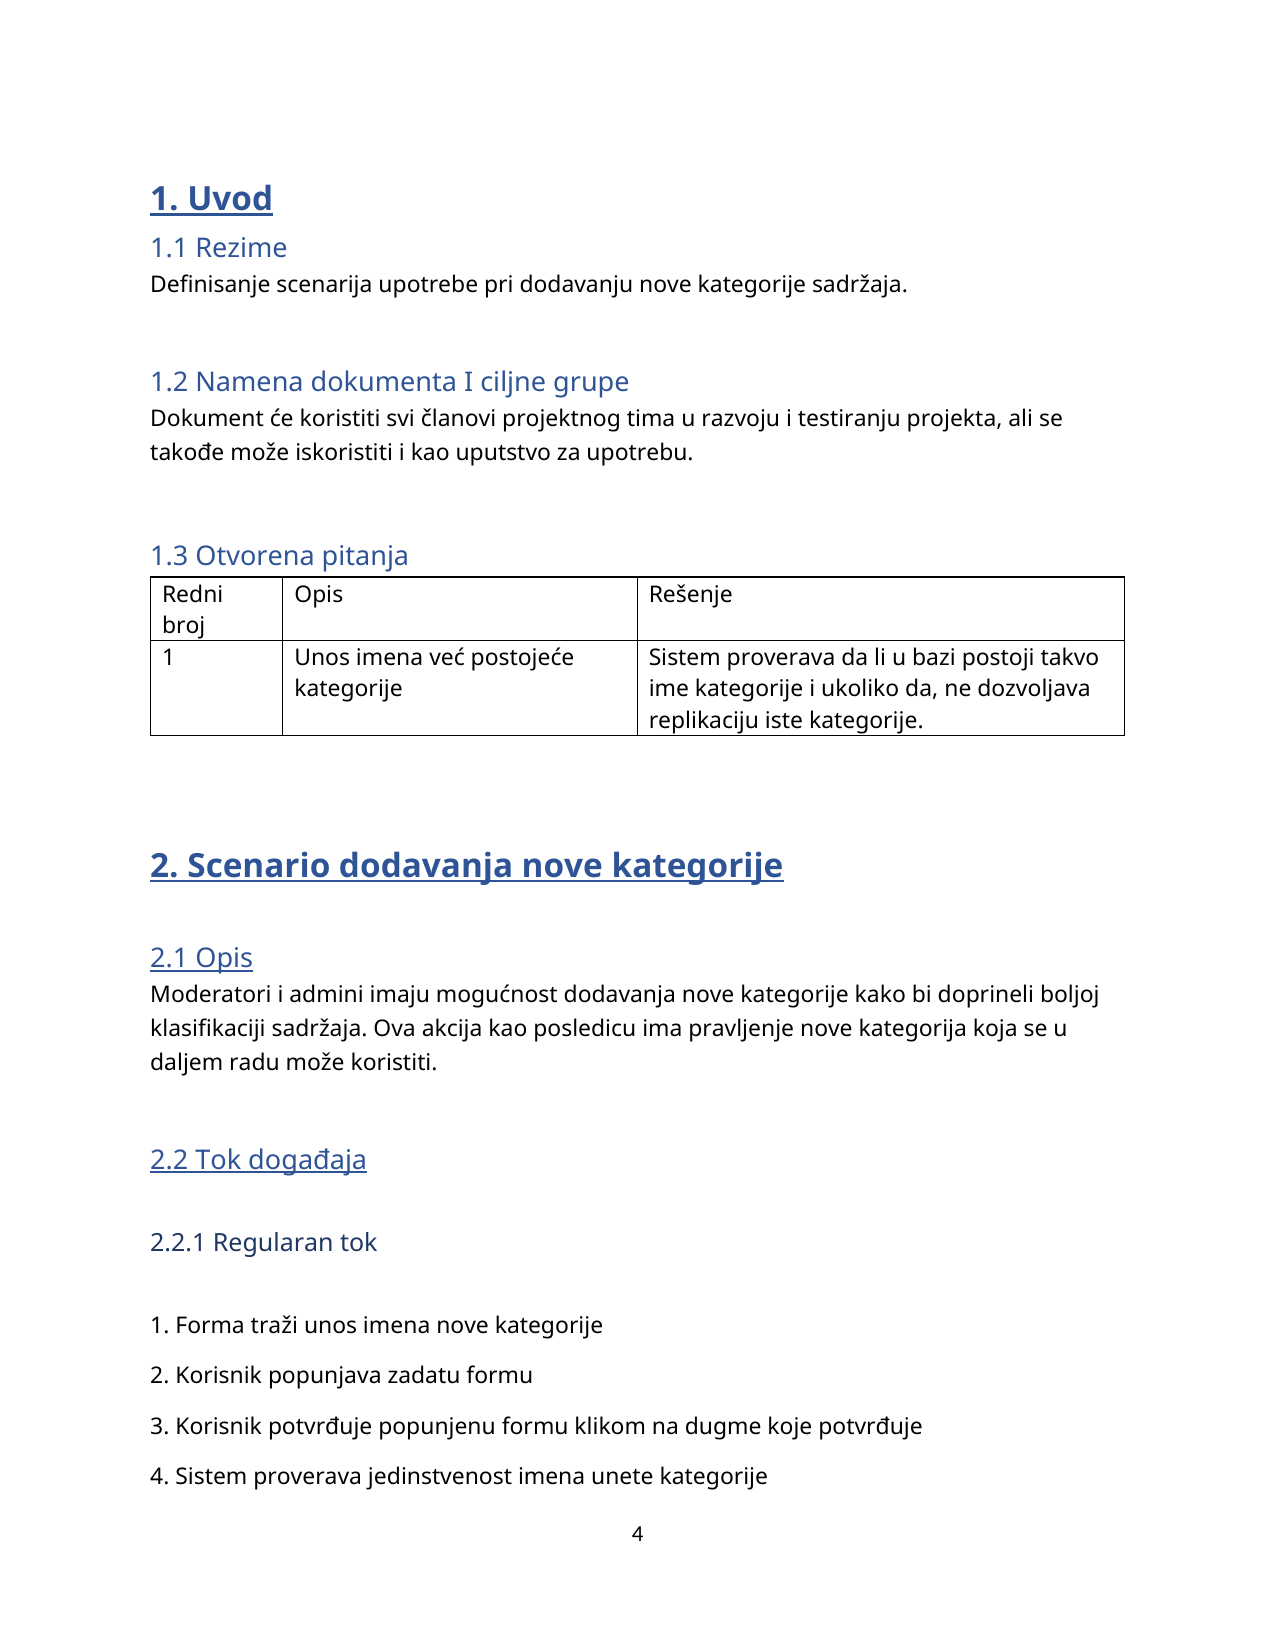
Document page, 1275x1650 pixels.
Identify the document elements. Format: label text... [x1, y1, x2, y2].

subtitle 2.2.1 Regularan tok [150, 1225, 1125, 1259]
table_cell Sistem proverava da li u bazi postoji takvo ime kategorije i ukoliko da, ne dozvoljava replikaciju iste kategorije. [638, 641, 1124, 735]
subtitle 1. Uvod [150, 175, 1125, 220]
text Moderatori i admini imaju mogućnost dodavanja nove kategorije kako bi doprineli boljoj klasifikaciji sadržaja. Ova akcija kao posledicu ima pravljenje nove kategorija koja se u daljem radu može koristiti. [150, 978, 1125, 1077]
subtitle 2.2 Tok događaja [150, 1140, 1125, 1177]
subtitle 2. Scenario dodavanja nove kategorije [150, 841, 1125, 887]
text 1. Forma traži unos imena nove kategorije [150, 1309, 1125, 1340]
text 2. Korisnik popunjava zadatu formu [150, 1359, 1125, 1390]
text Dokument će koristiti svi članovi projektnog tima u razvoju i testiranju projekta, ali se takođe može iskoristiti i kao uputstvo za upotrebu. [150, 402, 1125, 467]
table_cell 1 [151, 641, 282, 735]
subtitle 2.1 Opis [150, 938, 1125, 975]
subtitle 1.1 Rezime [150, 228, 1125, 265]
table_header Rešenje [638, 578, 1124, 640]
table_header Redni broj [151, 578, 282, 640]
table_header Opis [283, 578, 637, 640]
text 4. Sistem proverava jedinstvenost imena unete kategorije [150, 1460, 1125, 1491]
table_cell Unos imena već postojeće kategorije [283, 641, 637, 735]
subtitle 1.2 Namena dokumenta I ciljne grupe [150, 362, 1125, 399]
text Definisanje scenarija upotrebe pri dodavanju nove kategorije sadržaja. [150, 268, 1125, 299]
text 3. Korisnik potvrđuje popunjenu formu klikom na dugme koje potvrđuje [150, 1409, 1125, 1441]
subtitle 1.3 Otvorena pitanja [150, 537, 1125, 573]
